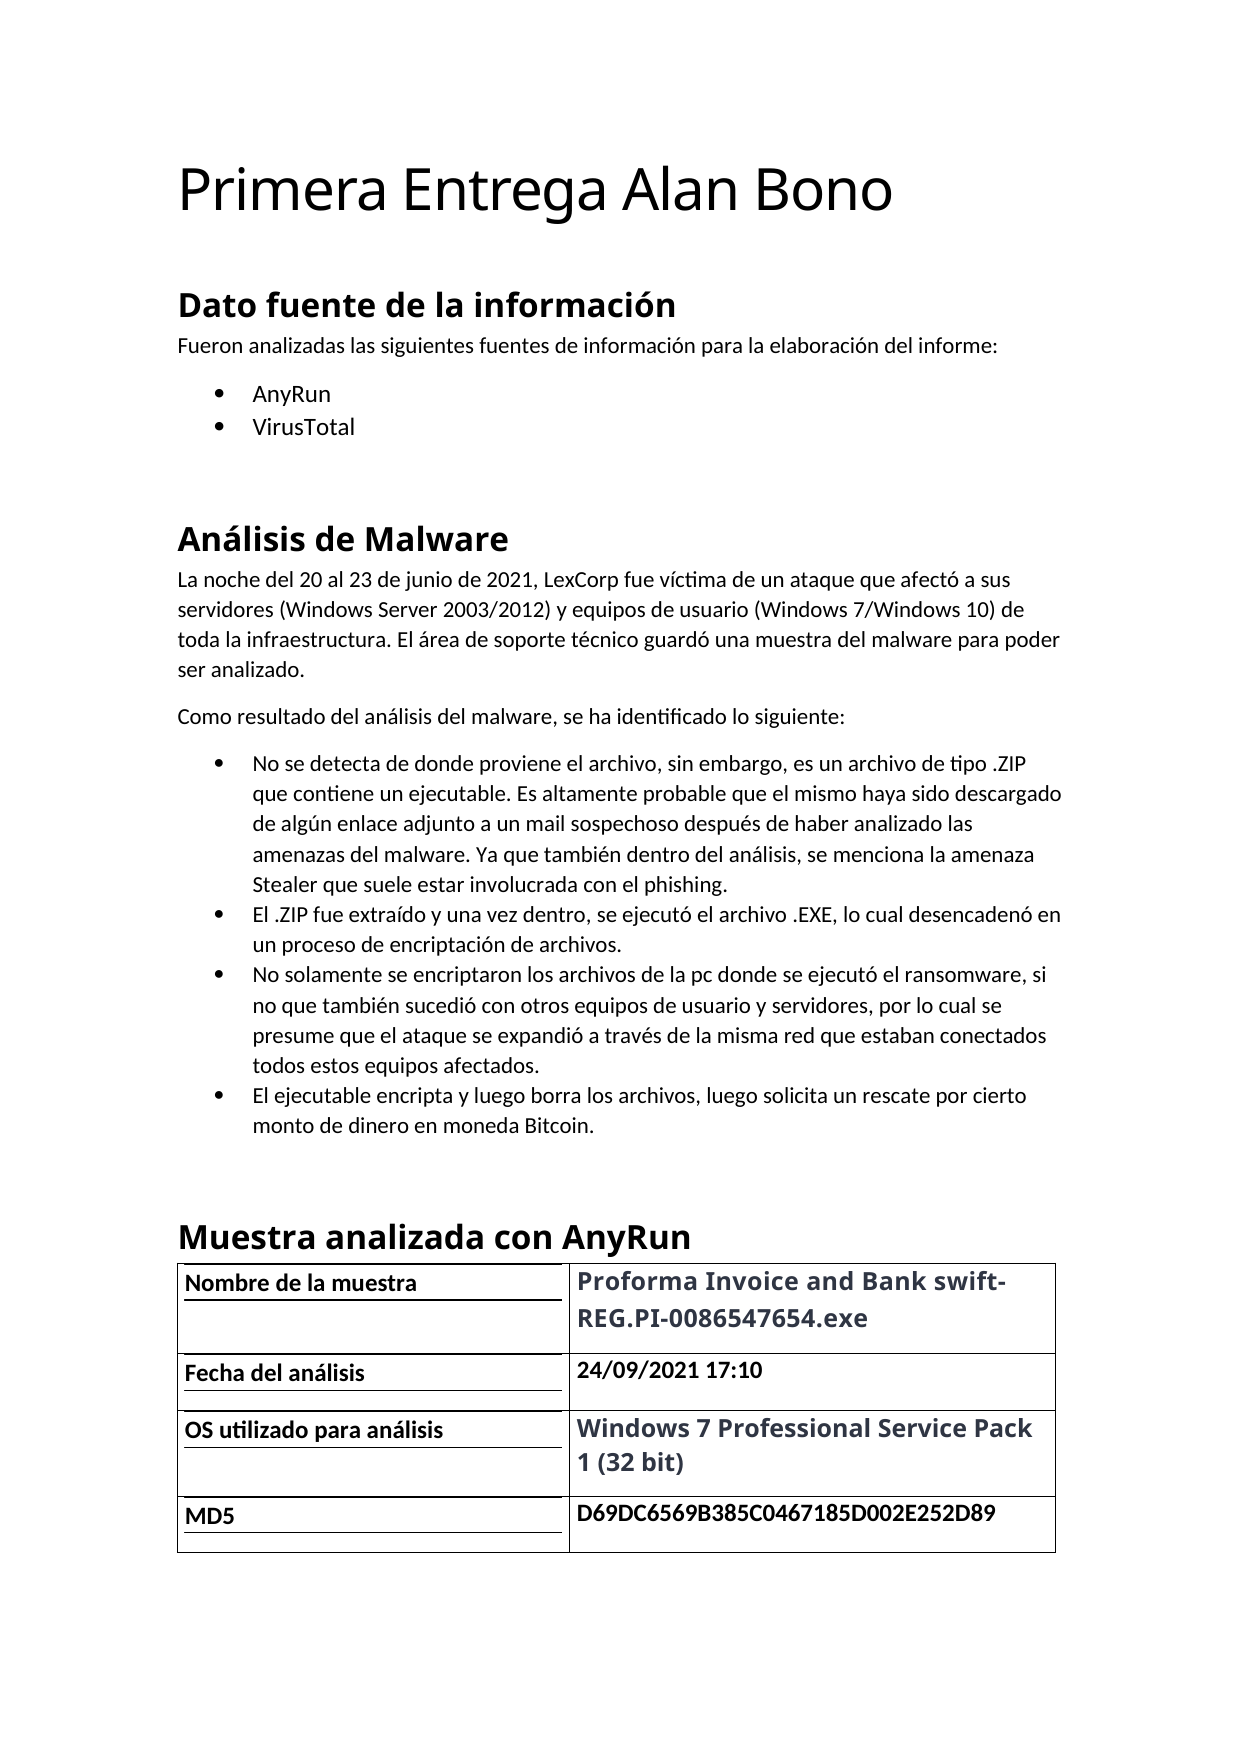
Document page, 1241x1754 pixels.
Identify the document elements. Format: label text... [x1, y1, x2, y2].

list VirusTotal [215, 411, 1063, 442]
table_cell Fecha del análisis [178, 1354, 569, 1410]
table_cell Windows 7 Professional Service Pack 1 (32 bit) [570, 1411, 1055, 1496]
list No se detecta de donde proviene el archivo, sin embargo, es un archivo de tipo .ZIP que contiene un ejecutable. Es altamente probable que el mismo haya sido descargado de algún enlace adjunto a un mail sospechoso después de haber analizado las amenazas del malware. Ya que también dentro del análisis, se menciona la amenaza Stealer que suele estar involucrada con el phishing. [215, 749, 1063, 898]
subtitle Dato fuente de la información [177, 282, 1063, 328]
table_cell OS utilizado para análisis [178, 1411, 569, 1496]
table_header Nombre de la muestra [178, 1264, 569, 1353]
table_header Proforma Invoice and Bank swift-REG.PI-0086547654.exe [570, 1264, 1055, 1353]
subtitle Análisis de Malware [177, 516, 1063, 561]
list AnyRun [215, 378, 1063, 409]
table_cell MD5 [178, 1497, 569, 1552]
text Fueron analizadas las siguientes fuentes de información para la elaboración del informe: [177, 331, 1063, 359]
subtitle Muestra analizada con AnyRun [177, 1214, 1063, 1259]
text Como resultado del análisis del malware, se ha identificado lo siguiente: [177, 702, 1063, 730]
text La noche del 20 al 23 de junio de 2021, LexCorp fue víctima de un ataque que afectó a sus servidores (Windows Server 2003/2012) y equipos de usuario (Windows 7/Windows 10) de toda la infraestructura. El área de soporte técnico guardó una muestra del malware para poder ser analizado. [177, 565, 1063, 683]
list El .ZIP fue extraído y una vez dentro, se ejecutó el archivo .EXE, lo cual desencadenó en un proceso de encriptación de archivos. [215, 900, 1063, 958]
table_cell 24/09/2021 17:10 [570, 1354, 1055, 1410]
title Primera Entrega Alan Bono [177, 148, 1063, 227]
table_cell D69DC6569B385C0467185D002E252D89 [570, 1497, 1055, 1552]
list No solamente se encriptaron los archivos de la pc donde se ejecutó el ransomware, si no que también sucedió con otros equipos de usuario y servidores, por lo cual se presume que el ataque se expandió a través de la misma red que estaban conectados todos estos equipos afectados. [215, 961, 1063, 1079]
list El ejecutable encripta y luego borra los archivos, luego solicita un rescate por cierto monto de dinero en moneda Bitcoin. [215, 1081, 1063, 1140]
